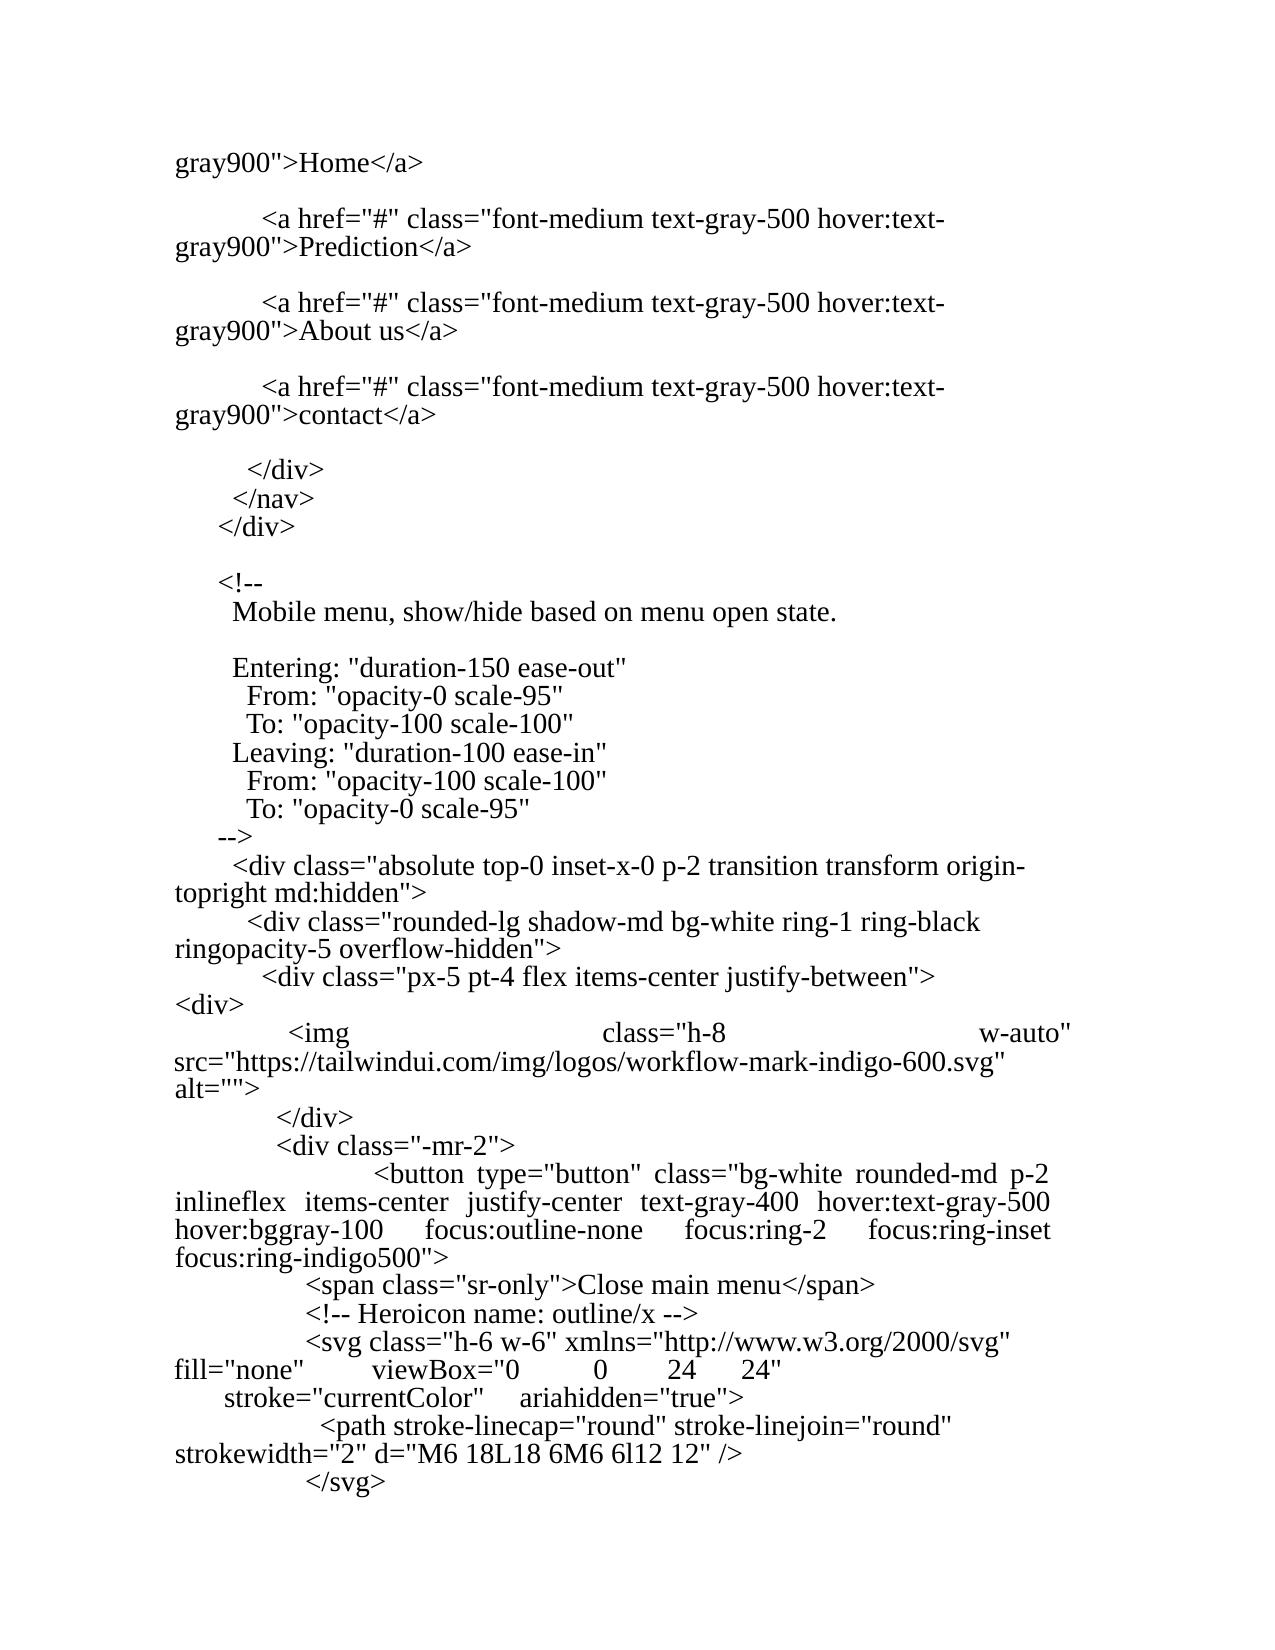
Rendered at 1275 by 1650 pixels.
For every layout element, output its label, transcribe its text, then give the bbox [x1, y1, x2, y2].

text src="https://tailwindui.com/img/logos/workflow-mark-indigo-600.svg" alt=""> [173, 1049, 1072, 1104]
text Mobile menu, show/hide based on menu open state. [173, 599, 1072, 627]
text </div> [173, 514, 1072, 542]
text fill="none" viewBox="0 0 24 24" stroke="currentColor" ariahidden="true"> [173, 1357, 1072, 1413]
text From: "opacity-100 scale-100" [173, 768, 1072, 796]
text </div> [173, 1105, 1072, 1133]
text <div class="rounded-lg shadow-md bg-white ring-1 ring-black ringopacity-5 overflow-hidden"> [173, 909, 1072, 964]
text <div class="px-5 pt-4 flex items-center justify-between"> <div> [173, 965, 989, 1020]
text --> [173, 825, 1072, 852]
text </nav> [173, 486, 1072, 514]
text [173, 150, 1072, 178]
text <!-- Heroicon name: outline/x --> [173, 1301, 1072, 1329]
text <div class="absolute top-0 inset-x-0 p-2 transition transform origin-topright md:hidden"> [173, 853, 1072, 908]
text From: "opacity-0 scale-95" [173, 683, 1072, 711]
text <!-- [173, 571, 1072, 598]
text To: "opacity-100 scale-100" [173, 712, 1072, 739]
text <a href="#" class="font-medium text-gray-500 hover:text-gray900">Prediction</a> [173, 206, 1072, 262]
text <path stroke-linecap="round" stroke-linejoin="round" strokewidth="2" d="M6 18L18 6M6 6l12 12" /> [173, 1413, 1072, 1469]
text <button type="button" class="bg-white rounded-md p-2 inlineflex items-center justify-center text-gray-400 hover:text-gray-500 hover:bggray-100 focus:outline-none focus:ring-2 focus:ring-inset focus:ring-indigo500"> [173, 1161, 1051, 1273]
text Entering: "duration-150 ease-out" [173, 655, 1072, 683]
text To: "opacity-0 scale-95" [173, 796, 1072, 824]
text <div class="-mr-2"> [173, 1133, 1072, 1161]
text Leaving: "duration-100 ease-in" [173, 740, 1072, 768]
text </svg> [173, 1469, 1072, 1497]
text </div> [173, 458, 1072, 485]
text <svg class="h-6 w-6" xmlns="http://www.w3.org/2000/svg" [173, 1329, 1072, 1357]
text <a href="#" class="font-medium text-gray-500 hover:text-gray900">About us</a> [173, 291, 1072, 346]
text <img class="h-8 w-auto" [150, 1021, 1125, 1048]
text <a href="#" class="font-medium text-gray-500 hover:text-gray900">contact</a> [173, 375, 1072, 430]
text <span class="sr-only">Close main menu</span> [173, 1273, 1072, 1300]
